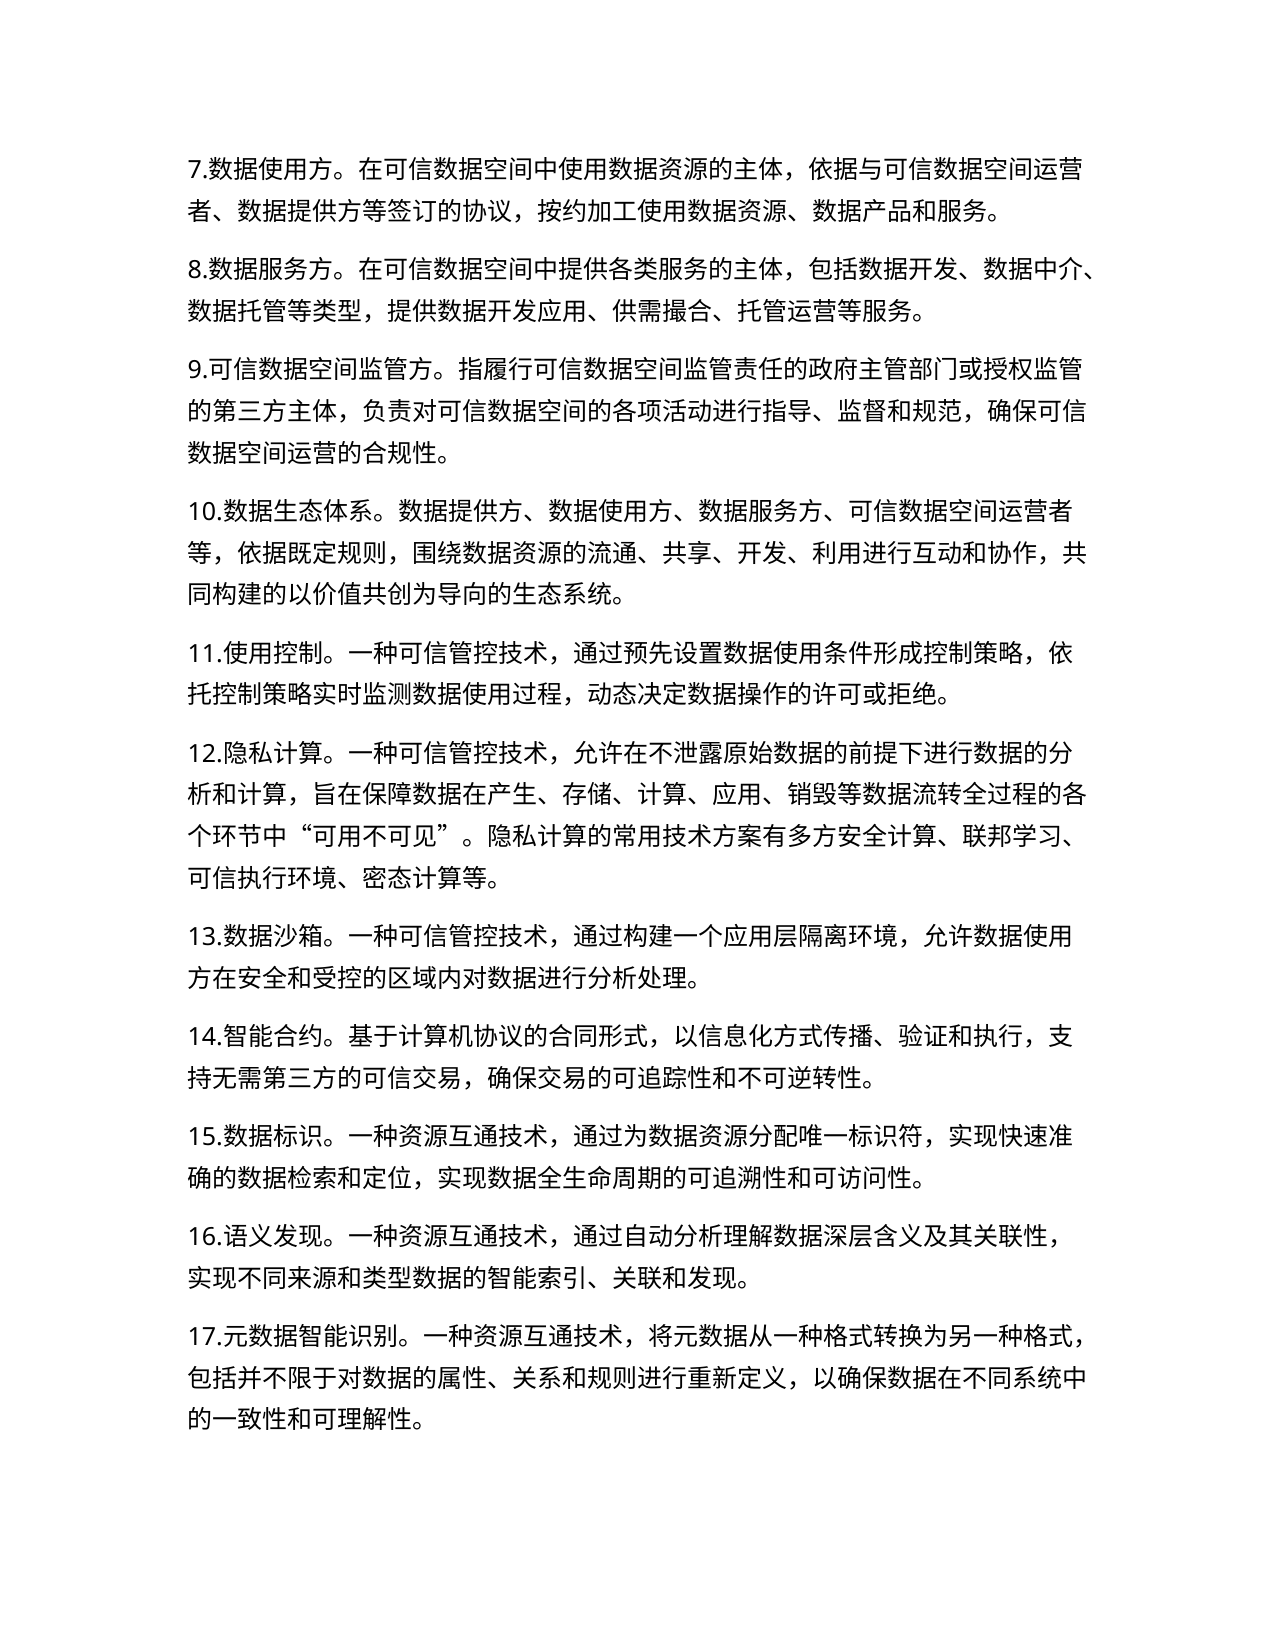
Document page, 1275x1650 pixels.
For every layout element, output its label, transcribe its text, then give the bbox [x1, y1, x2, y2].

text 13.数据沙箱。一种可信管控技术，通过构建一个应用层隔离环境，允许数据使用方在安全和受控的区域内对数据进行分析处理。 [187, 917, 1087, 994]
text 17.元数据智能识别。一种资源互通技术，将元数据从一种格式转换为另一种格式，包括并不限于对数据的属性、‌关系和规则进行重新定义，以‌确保数据在不同系统中的一致性和可理解性。 [187, 1317, 1087, 1436]
text 7.数据使用方。在可信数据空间中使用数据资源的主体，依据与可信数据空间运营者、数据提供方等签订的协议，按约加工使用数据资源、数据产品和服务。 [187, 150, 1087, 228]
text 14.智能合约。基于计算机协议的合同形式，以信息化方式传播、验证和执行，支持无需第三方的可信交易，确保交易的可追踪性和不可逆转性。 [187, 1017, 1087, 1094]
text 10.数据生态体系。数据提供方、数据使用方、数据服务方、可信数据空间运营者等，依据既定规则，围绕数据资源的流通、共享、开发、利用进行互动和协作，共同构建的以价值共创为导向的生态系统。 [187, 492, 1087, 611]
text 15.数据标识。一种资源互通技术，通过为数据资源分配唯一标识符，实现快速准确的数据检索和定位，实现数据全生命周期的可追溯性和可访问性。 [187, 1117, 1087, 1194]
text 16.语义发现。一种资源互通技术，通过自动分析理解数据深层含义及其关联性，实现不同来源和类型数据的智能索引、关联和发现。 [187, 1217, 1087, 1294]
text 11.使用控制。一种可信管控技术，通过预先设置数据使用条件形成控制策略，依托控制策略实时监测数据使用过程，动态决定数据操作的许可或拒绝。 [187, 633, 1087, 711]
text 12.隐私计算。一种可信管控技术，允许在不泄露原始数据的前提下进行数据的分析和计算，旨在保障数据在产生、存储、计算、应用、销毁等数据流转全过程的各个环节中“可用不可见”。隐私计算的常用技术方案有多方安全计算、联邦学习、可信执行环境、密态计算等。 [187, 733, 1087, 894]
text 8.数据服务方。在可信数据空间中提供各类服务的主体，包括数据开发、数据中介、数据托管等类型，提供数据开发应用、供需撮合、托管运营等服务。 [187, 250, 1087, 328]
text 9.可信数据空间监管方。指履行可信数据空间监管责任的政府主管部门或授权监管的第三方主体，负责对可信数据空间的各项活动进行指导、监督和规范，确保可信数据空间运营的合规性。 [187, 350, 1087, 469]
